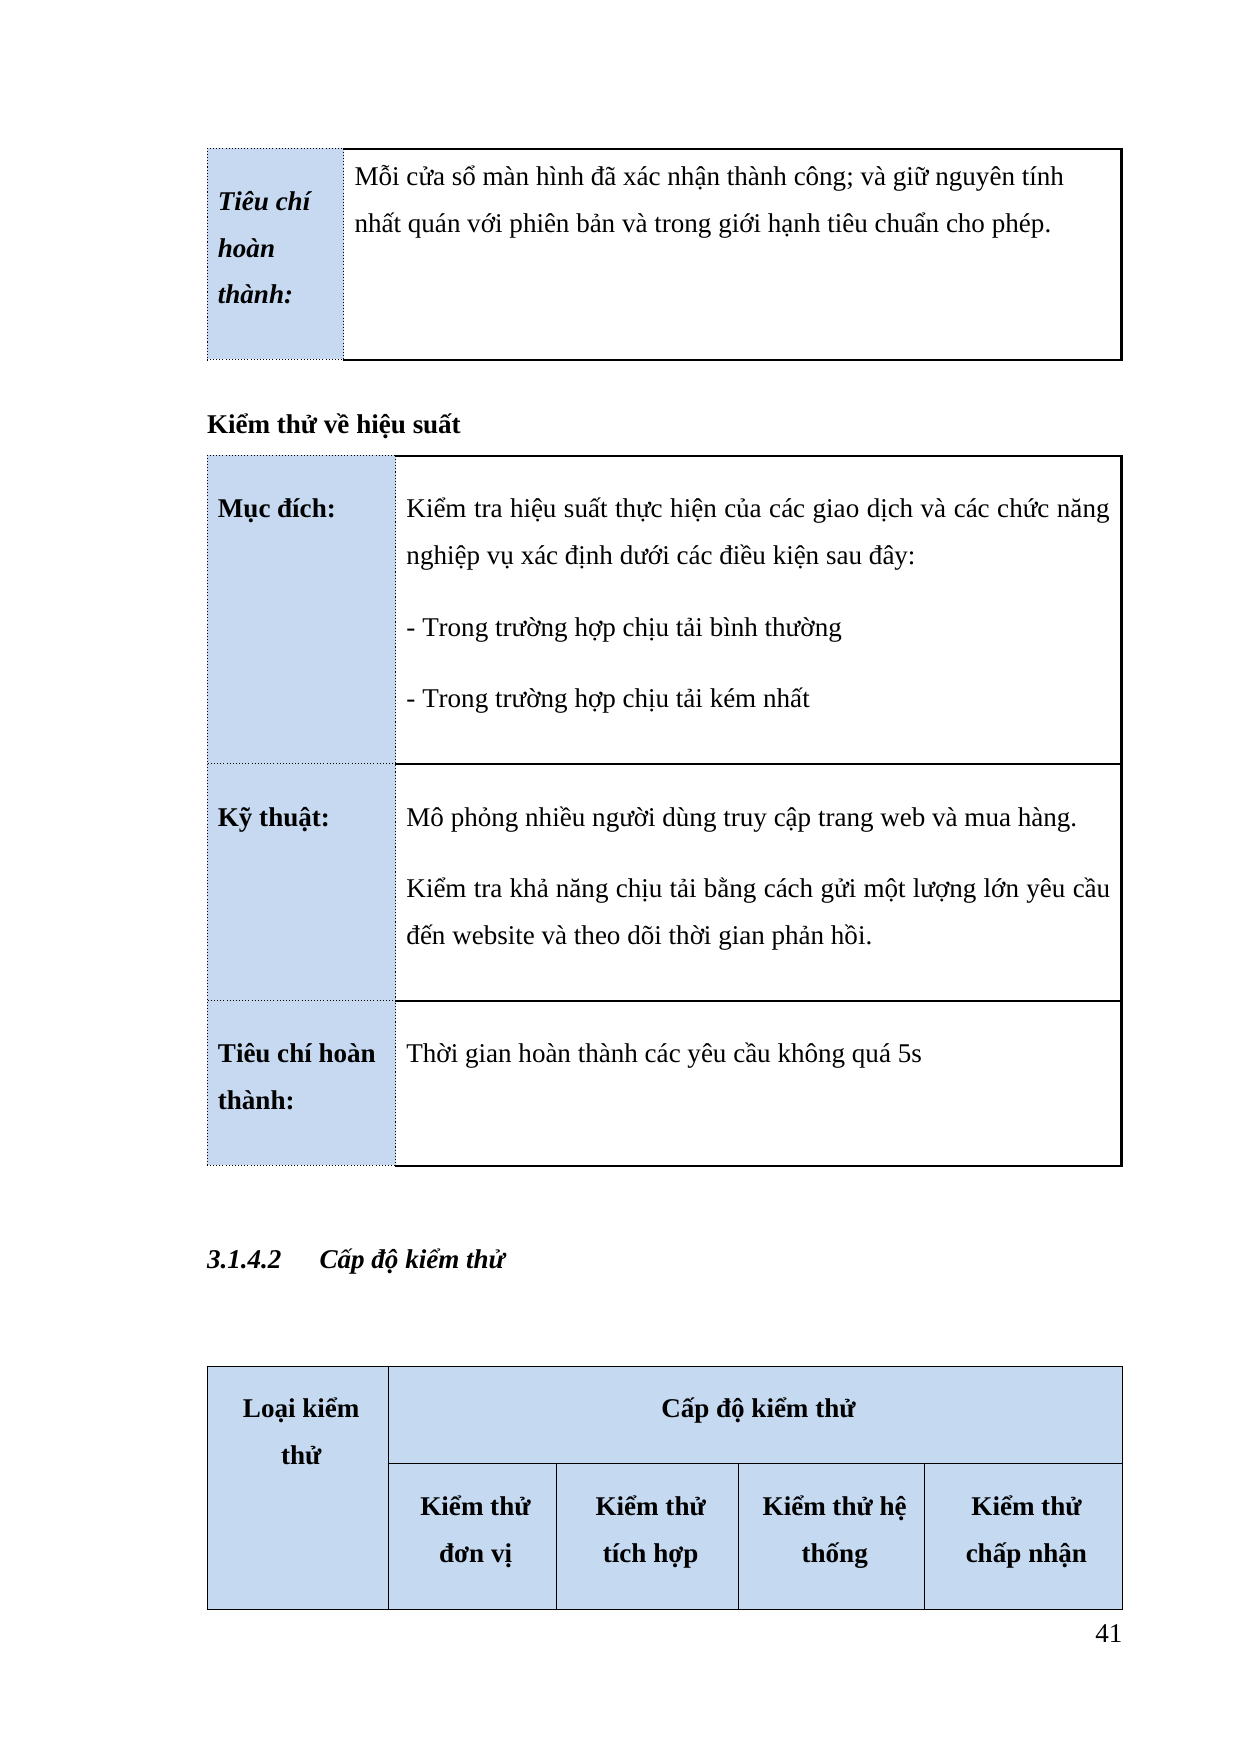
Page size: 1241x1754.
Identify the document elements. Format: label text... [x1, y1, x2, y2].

table_cell Mỗi cửa sổ màn hình đã xác nhận thành công; và giữ nguyên tính nhất quán với phiên bản và trong giới hạnh tiêu chuẩn cho phép. [344, 150, 1120, 359]
table_cell Kiểm thử chấp nhận [925, 1464, 1122, 1609]
table_cell Tiêu chí hoàn thành: [207, 148, 344, 359]
table_cell Kiểm thử tích hợp [557, 1464, 738, 1609]
table_header Loại kiểm thử [208, 1367, 388, 1609]
table_cell Mô phỏng nhiều người dùng truy cập trang web và mua hàng. Kiểm tra khả năng chịu tải bằng cách gửi một lượng lớn yêu cầu đến website và theo dõi thời gian phản hồi. [396, 765, 1120, 1000]
table_cell Thời gian hoàn thành các yêu cầu không quá 5s [396, 1002, 1120, 1165]
table_cell Tiêu chí hoàn thành: [207, 1000, 396, 1165]
table_cell Kỹ thuật: [207, 763, 396, 1000]
table_header Mục đích: [207, 455, 396, 763]
table_cell Kiểm thử đơn vị [389, 1464, 556, 1609]
table_header Cấp độ kiểm thử [389, 1367, 1122, 1463]
text Kiểm thử về hiệu suất [207, 408, 1122, 439]
table_header Kiểm tra hiệu suất thực hiện của các giao dịch và các chức năng nghiệp vụ xác định dưới các điều kiện sau đây: - Trong trường hợp chịu tải bình thường - Trong trường hợp chịu tải kém nhất [396, 457, 1120, 763]
table_cell Kiểm thử hệ thống [739, 1464, 924, 1609]
subtitle Cấp độ kiểm thử [207, 1243, 1122, 1274]
